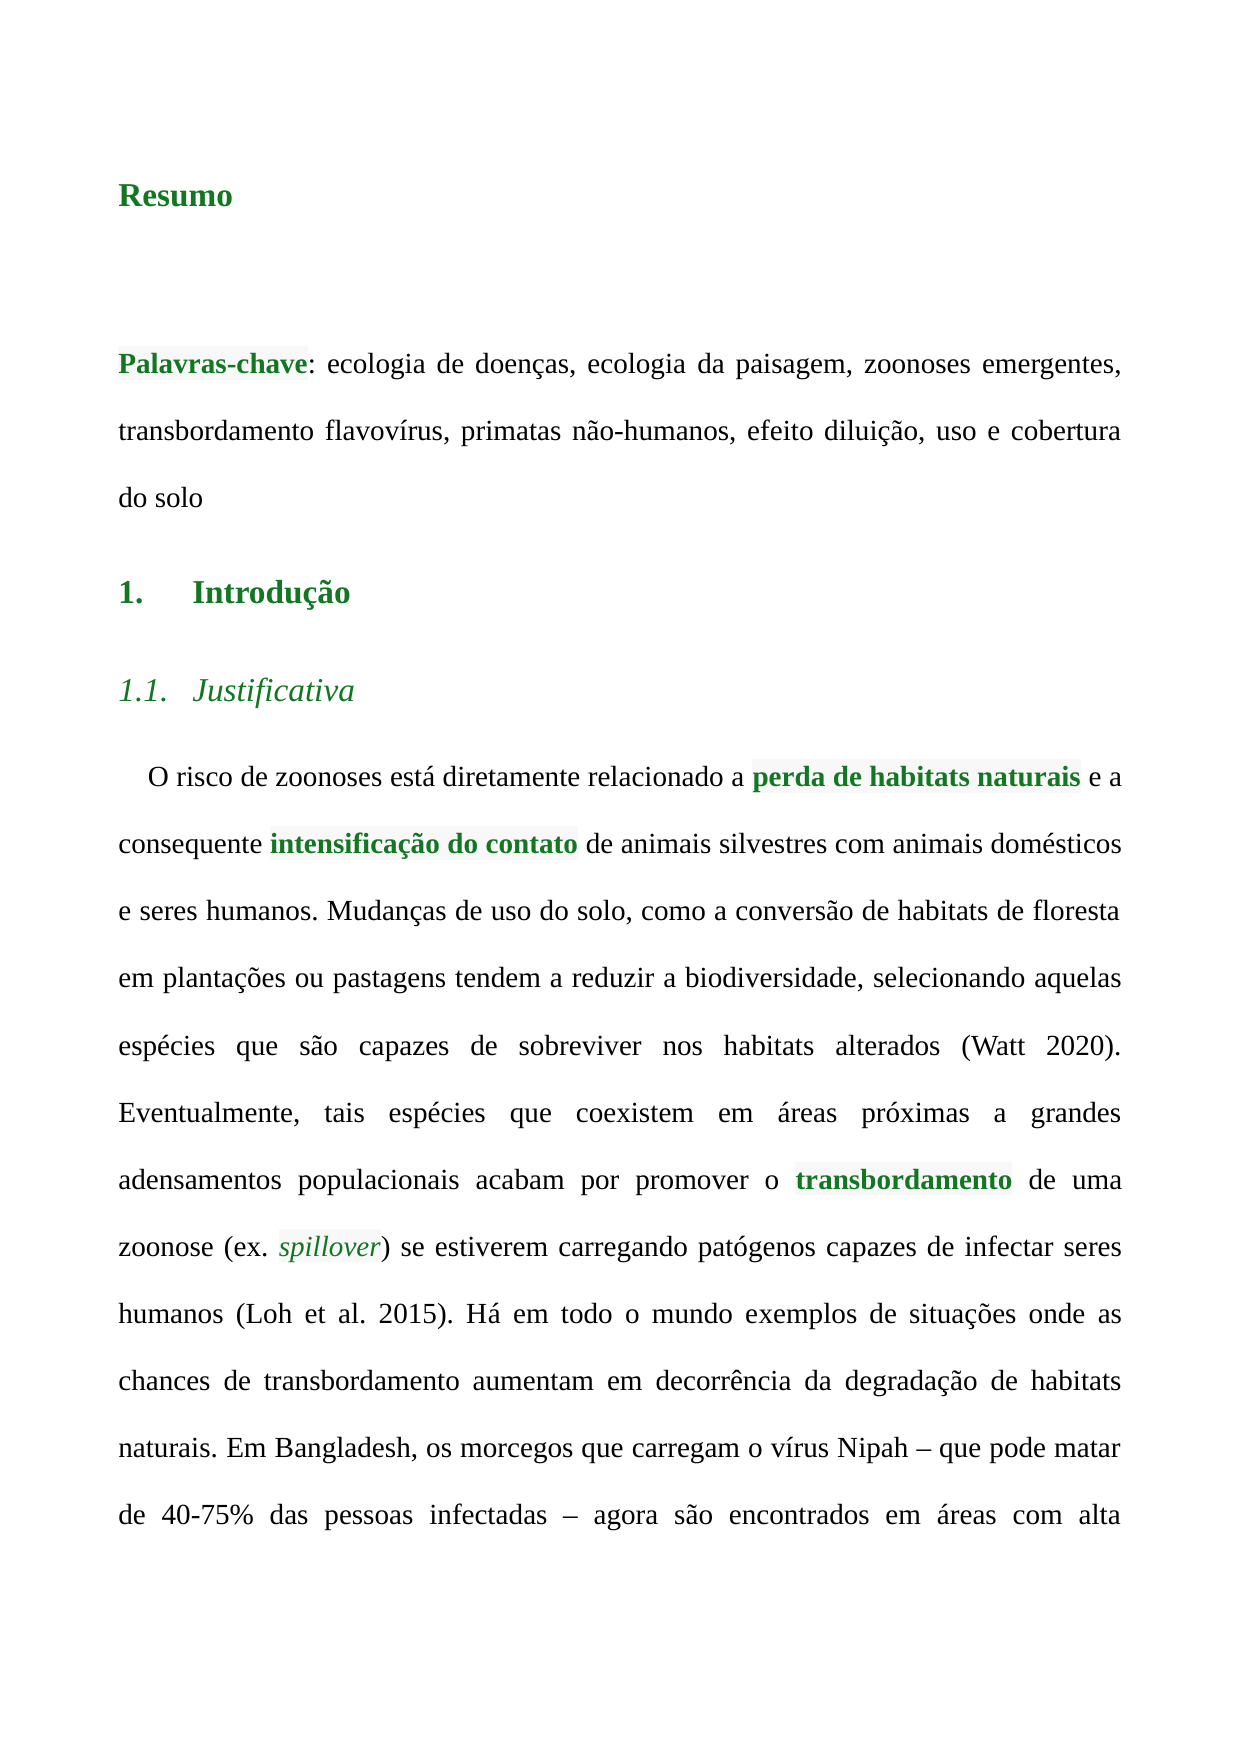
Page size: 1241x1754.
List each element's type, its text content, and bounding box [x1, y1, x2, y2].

subtitle Resumo [118, 176, 1122, 214]
subtitle Introdução [118, 573, 1122, 611]
text Palavras-chave: ecologia de doenças, ecologia da paisagem, zoonoses emergentes, transbordamento flavovírus, primatas não-humanos, efeito diluição, uso e cobertura do solo [118, 346, 1122, 514]
subtitle Justificativa [118, 670, 1122, 708]
